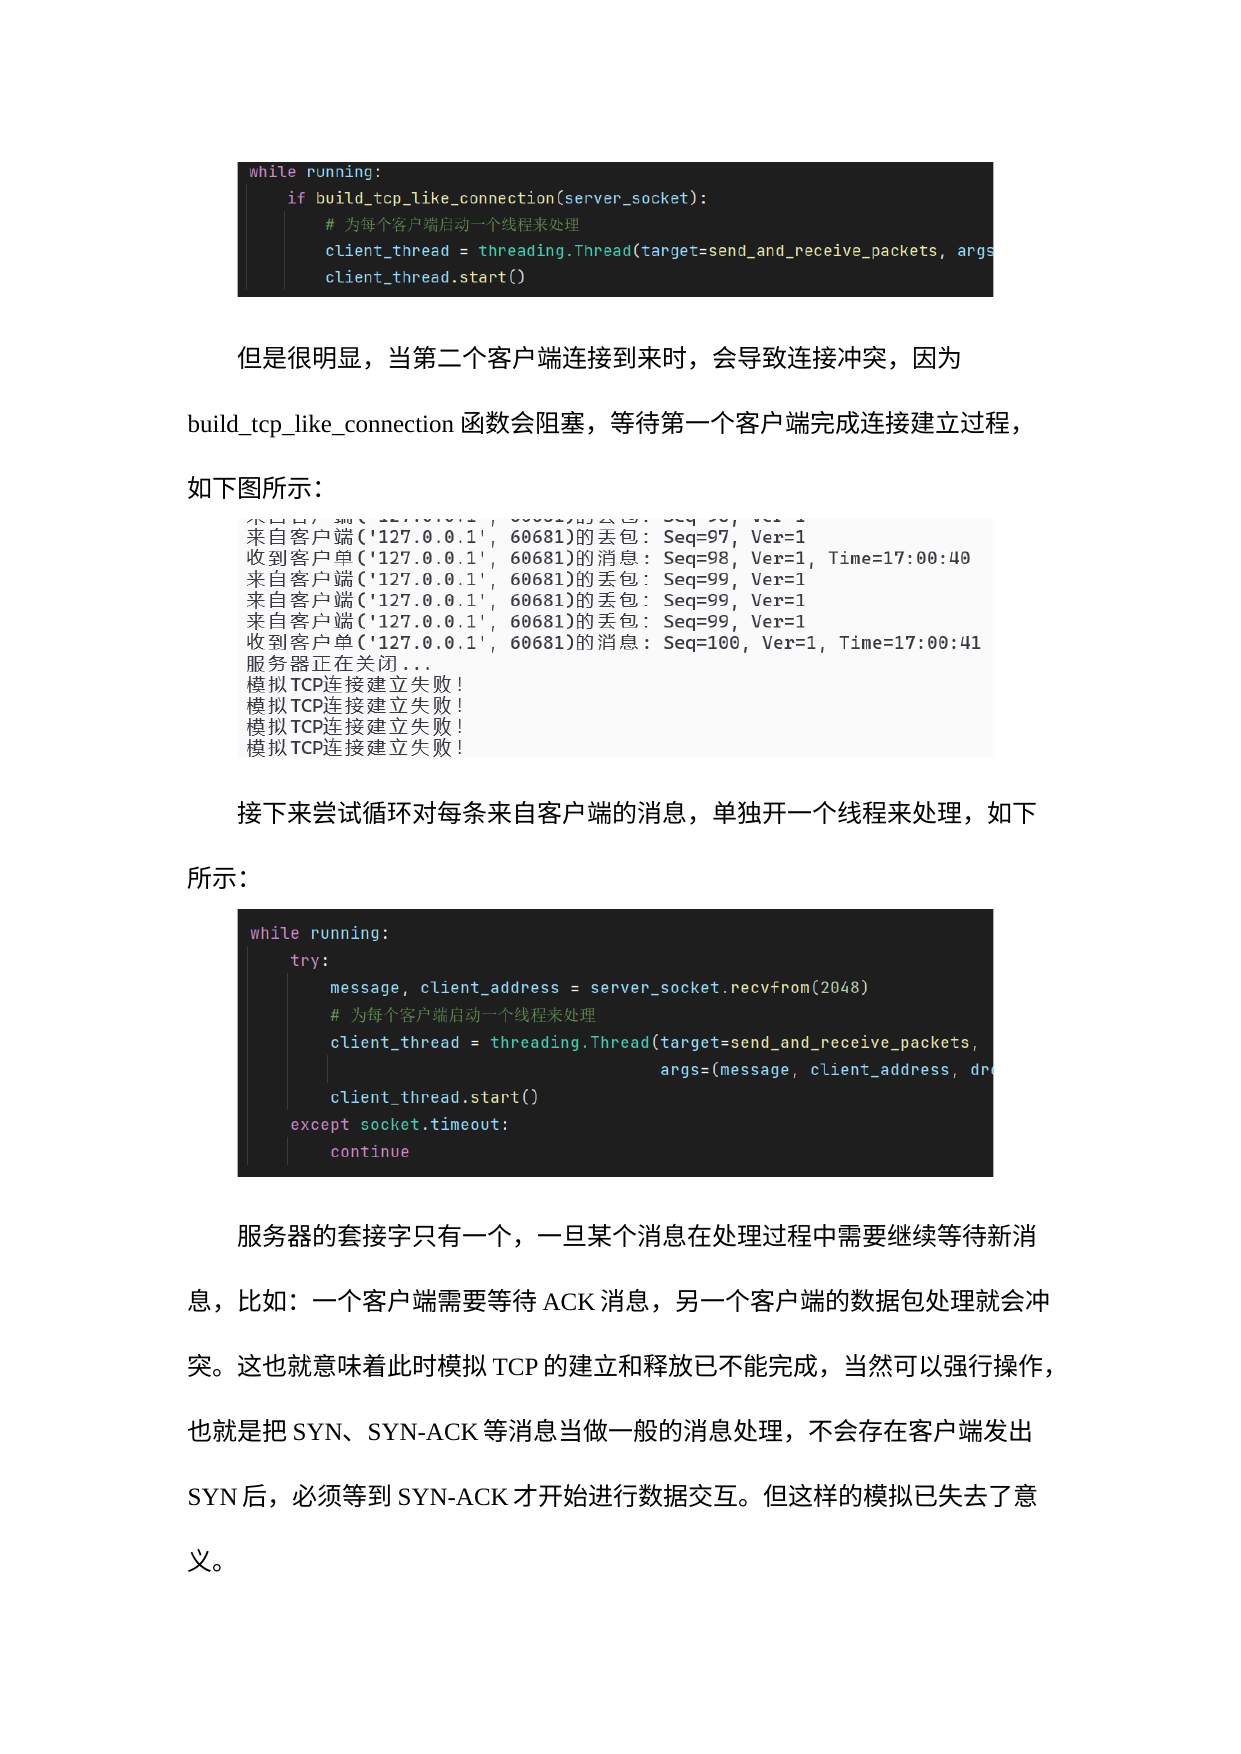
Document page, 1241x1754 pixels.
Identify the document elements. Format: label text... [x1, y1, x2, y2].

list 服务器的套接字只有一个，一旦某个消息在处理过程中需要继续等待新消息，比如：一个客户端需要等待ACK消息，另一个客户端的数据包处理就会冲突。这也就意味着此时模拟TCP的建立和释放已不能完成，当然可以强行操作，也就是把SYN、SYN-ACK等消息当做一般的消息处理，不会存在客户端发出SYN后，必须等到SYN-ACK才开始进行数据交互。但这样的模拟已失去了意义。 [187, 1202, 1053, 1592]
picture [237, 909, 994, 1177]
list 但是很明显，当第二个客户端连接到来时，会导致连接冲突，因为 build_tcp_like_connection 函数会阻塞，等待第一个客户端完成连接建立过程，如下图所示： [187, 324, 1053, 519]
list 接下来尝试循环对每条来自客户端的消息，单独开一个线程来处理，如下所示： [187, 779, 1053, 909]
picture [237, 519, 994, 758]
picture [237, 162, 994, 297]
